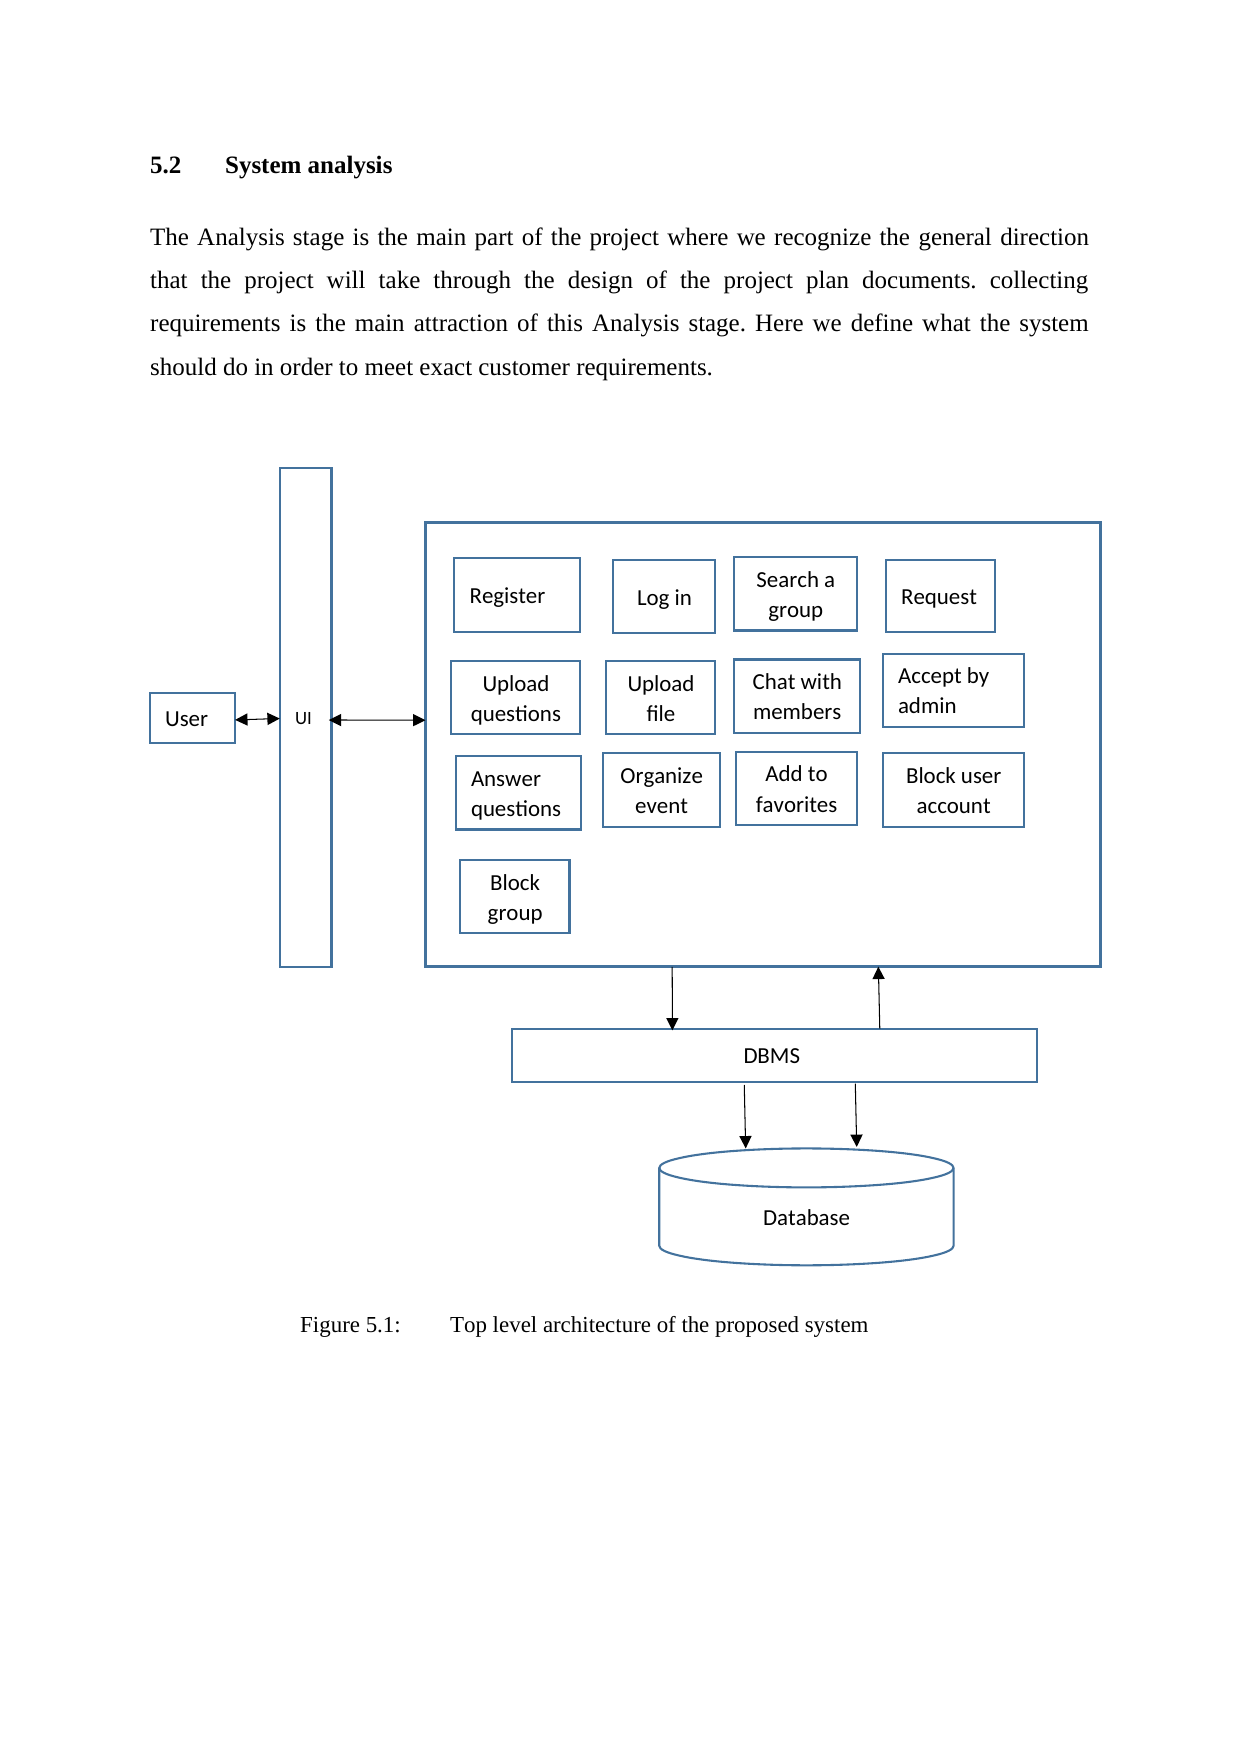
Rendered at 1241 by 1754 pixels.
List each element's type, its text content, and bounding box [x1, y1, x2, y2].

text 5.2 System analysis [150, 150, 1090, 179]
text Figure 5.1: Top level architecture of the proposed system [300, 1311, 1090, 1337]
text The Analysis stage is the main part of the project where we recognize the general direction that the project will take through the design of the project plan documents. collecting requirements is the main attraction of this Analysis stage. Here we define what the system should do in order to meet exact customer requirements. [150, 222, 1090, 380]
